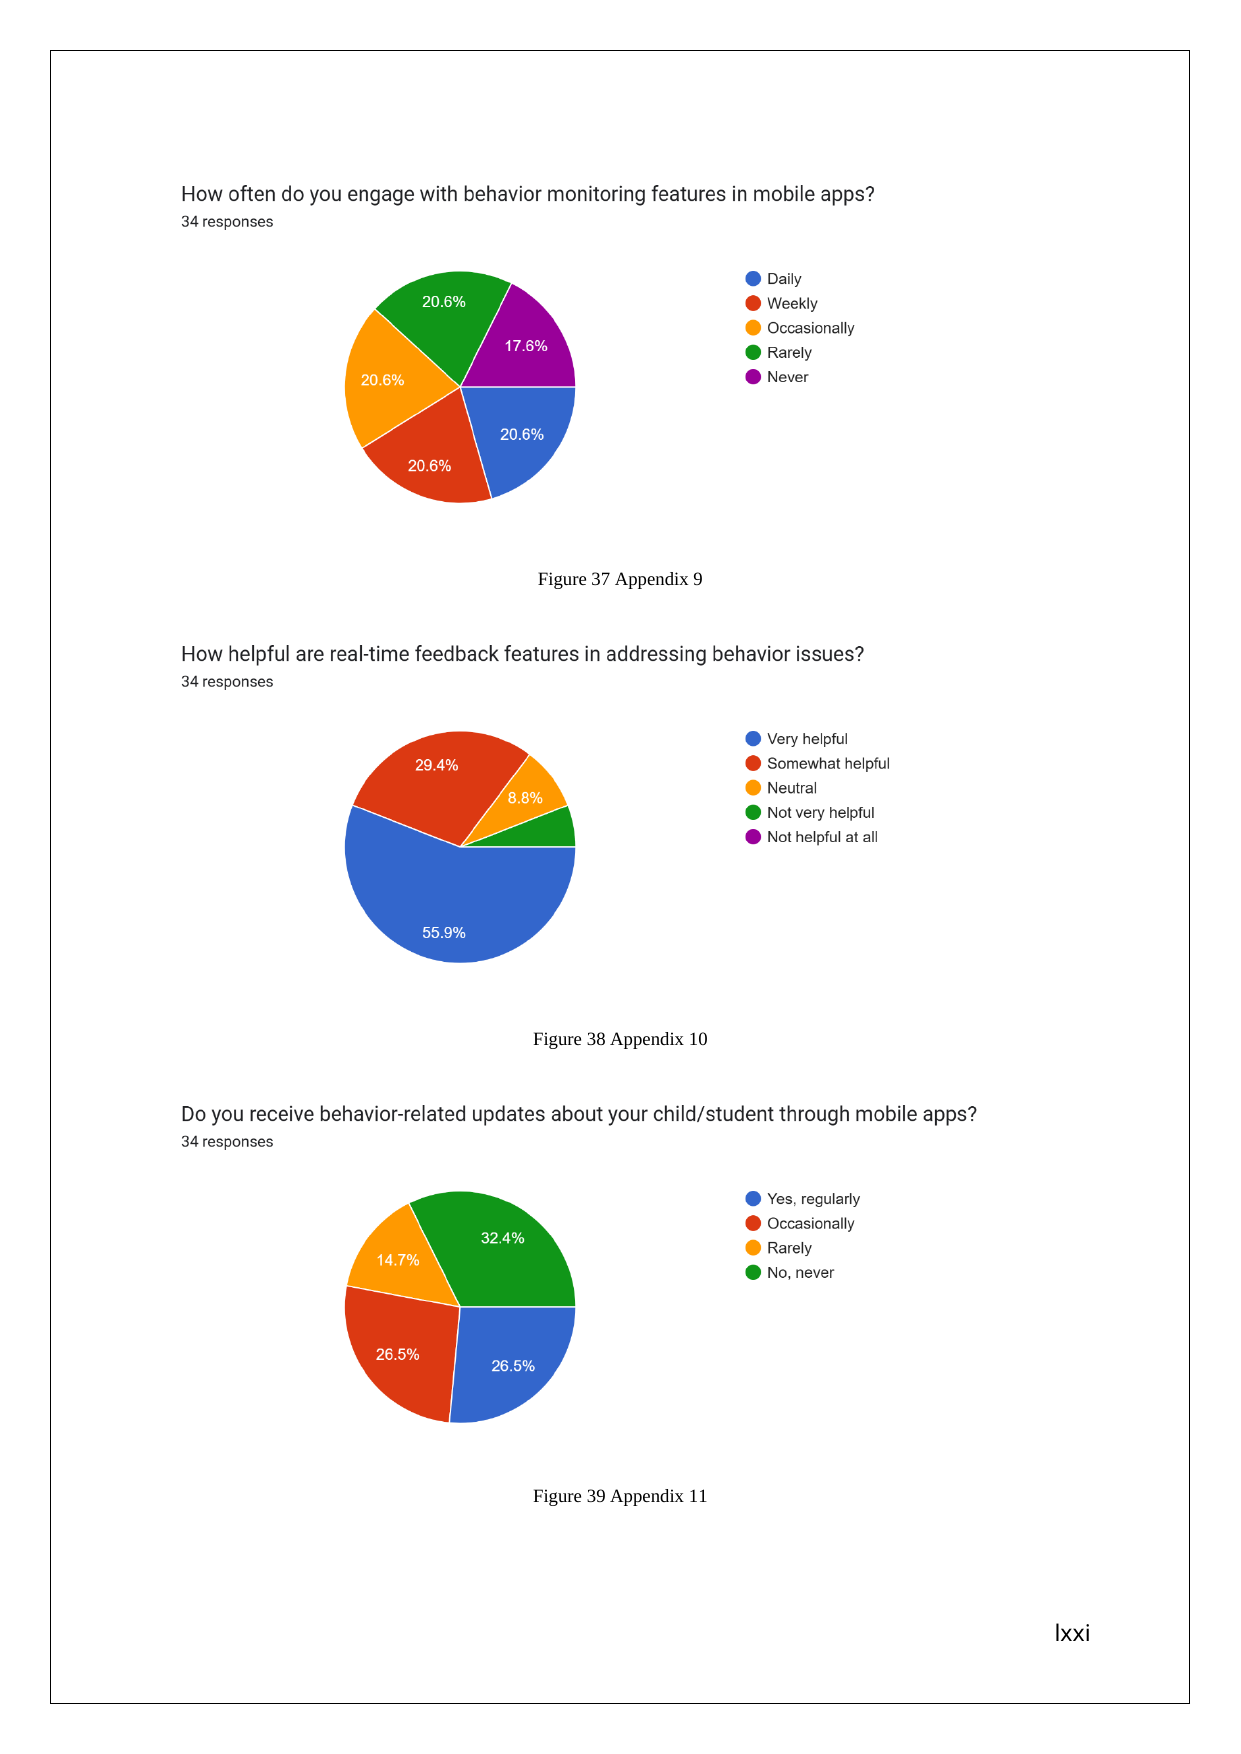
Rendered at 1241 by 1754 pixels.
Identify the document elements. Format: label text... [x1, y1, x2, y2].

text Figure 38 Appendix 10 [150, 1027, 1090, 1049]
picture [150, 610, 1091, 1007]
text Figure 39 Appendix 11 [150, 1485, 1090, 1507]
text Figure 37 Appendix 9 [150, 567, 1090, 589]
picture [150, 150, 1091, 547]
picture [150, 1069, 1091, 1467]
